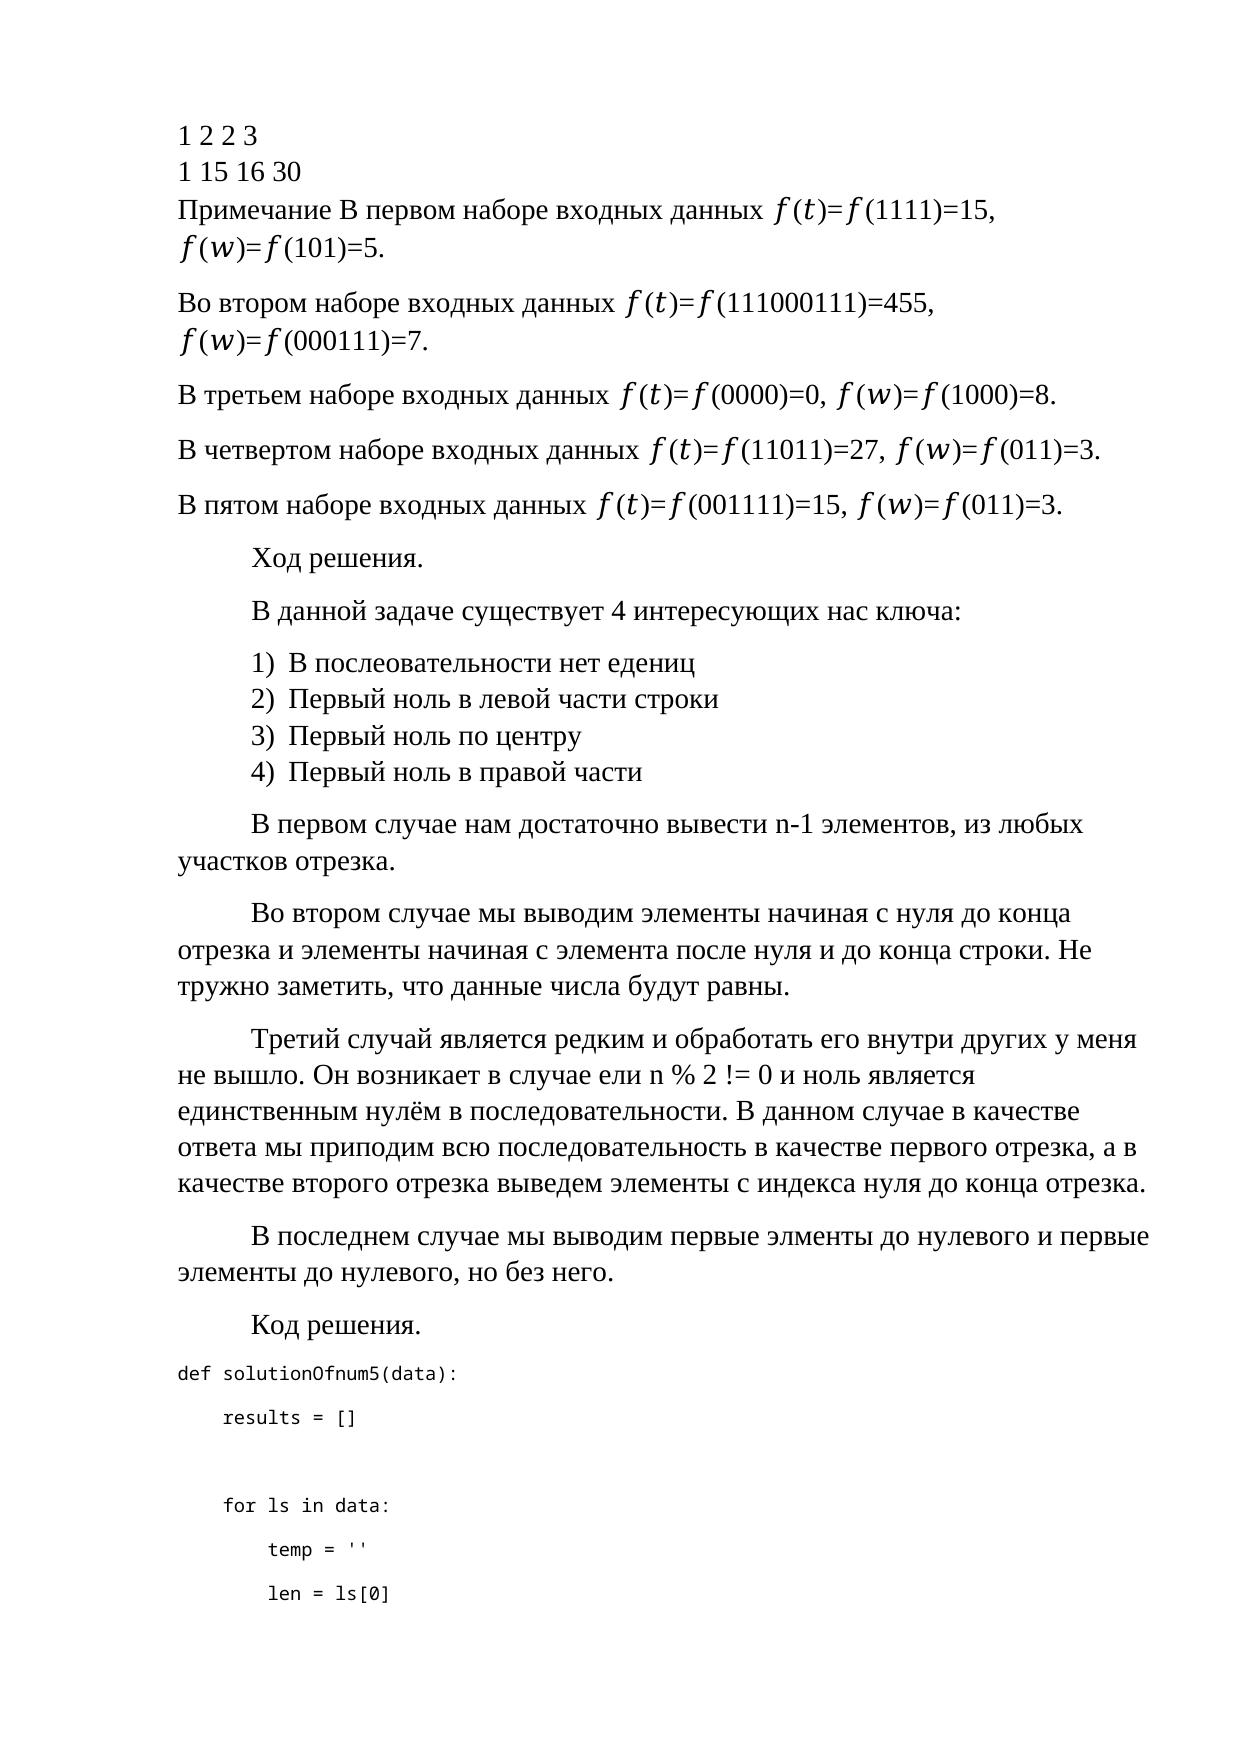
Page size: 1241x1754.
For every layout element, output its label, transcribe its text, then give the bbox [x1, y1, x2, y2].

text for ls in data: [177, 1492, 1152, 1518]
text Ход решения. [177, 540, 1152, 573]
text В первом случае нам достаточно вывести n-1 элементов, из любых участков отрезка. [177, 807, 1152, 876]
text temp = '' [177, 1537, 1152, 1562]
list Первый ноль в левой части строки [251, 682, 1152, 715]
text def solutionOfnum5(data): [177, 1360, 1152, 1385]
text В пятом наборе входных данных 𝑓(𝑡)=𝑓(001111)=15, 𝑓(𝑤)=𝑓(011)=3. [177, 485, 1152, 520]
text results = [] [177, 1404, 1152, 1429]
list Первый ноль в правой части [251, 754, 1152, 787]
list Первый ноль по центру [251, 718, 1152, 751]
text Третий случай является редким и обработать его внутри других у меня не вышло. Он возникает в случае ели n % 2 != 0 и ноль является единственным нулём в последовательности. В данном случае в качестве ответа мы приподим всю последовательность в качестве первого отрезка, а в качестве второго отрезка выведем элементы с индекса нуля до конца отрезка. [177, 1021, 1152, 1199]
text В четвертом наборе входных данных 𝑓(𝑡)=𝑓(11011)=27, 𝑓(𝑤)=𝑓(011)=3. [177, 430, 1152, 466]
text В последнем случае мы выводим первые элменты до нулевого и первые элементы до нулевого, но без него. [177, 1218, 1152, 1288]
text Во втором наборе входных данных 𝑓(𝑡)=𝑓(111000111)=455, 𝑓(𝑤)=𝑓(000111)=7. [177, 283, 1152, 356]
text len = ls[0] [177, 1581, 1152, 1606]
text В третьем наборе входных данных 𝑓(𝑡)=𝑓(0000)=0, 𝑓(𝑤)=𝑓(1000)=8. [177, 376, 1152, 411]
text Код решения. [177, 1307, 1152, 1341]
text В данной задаче существует 4 интересующих нас ключа: [177, 593, 1152, 626]
text Во втором случае мы выводим элементы начиная с нуля до конца отрезка и элементы начиная с элемента после нуля и до конца строки. Не тружно заметить, что данные числа будут равны. [177, 896, 1152, 1001]
list В послеовательности нет едениц [251, 645, 1152, 679]
